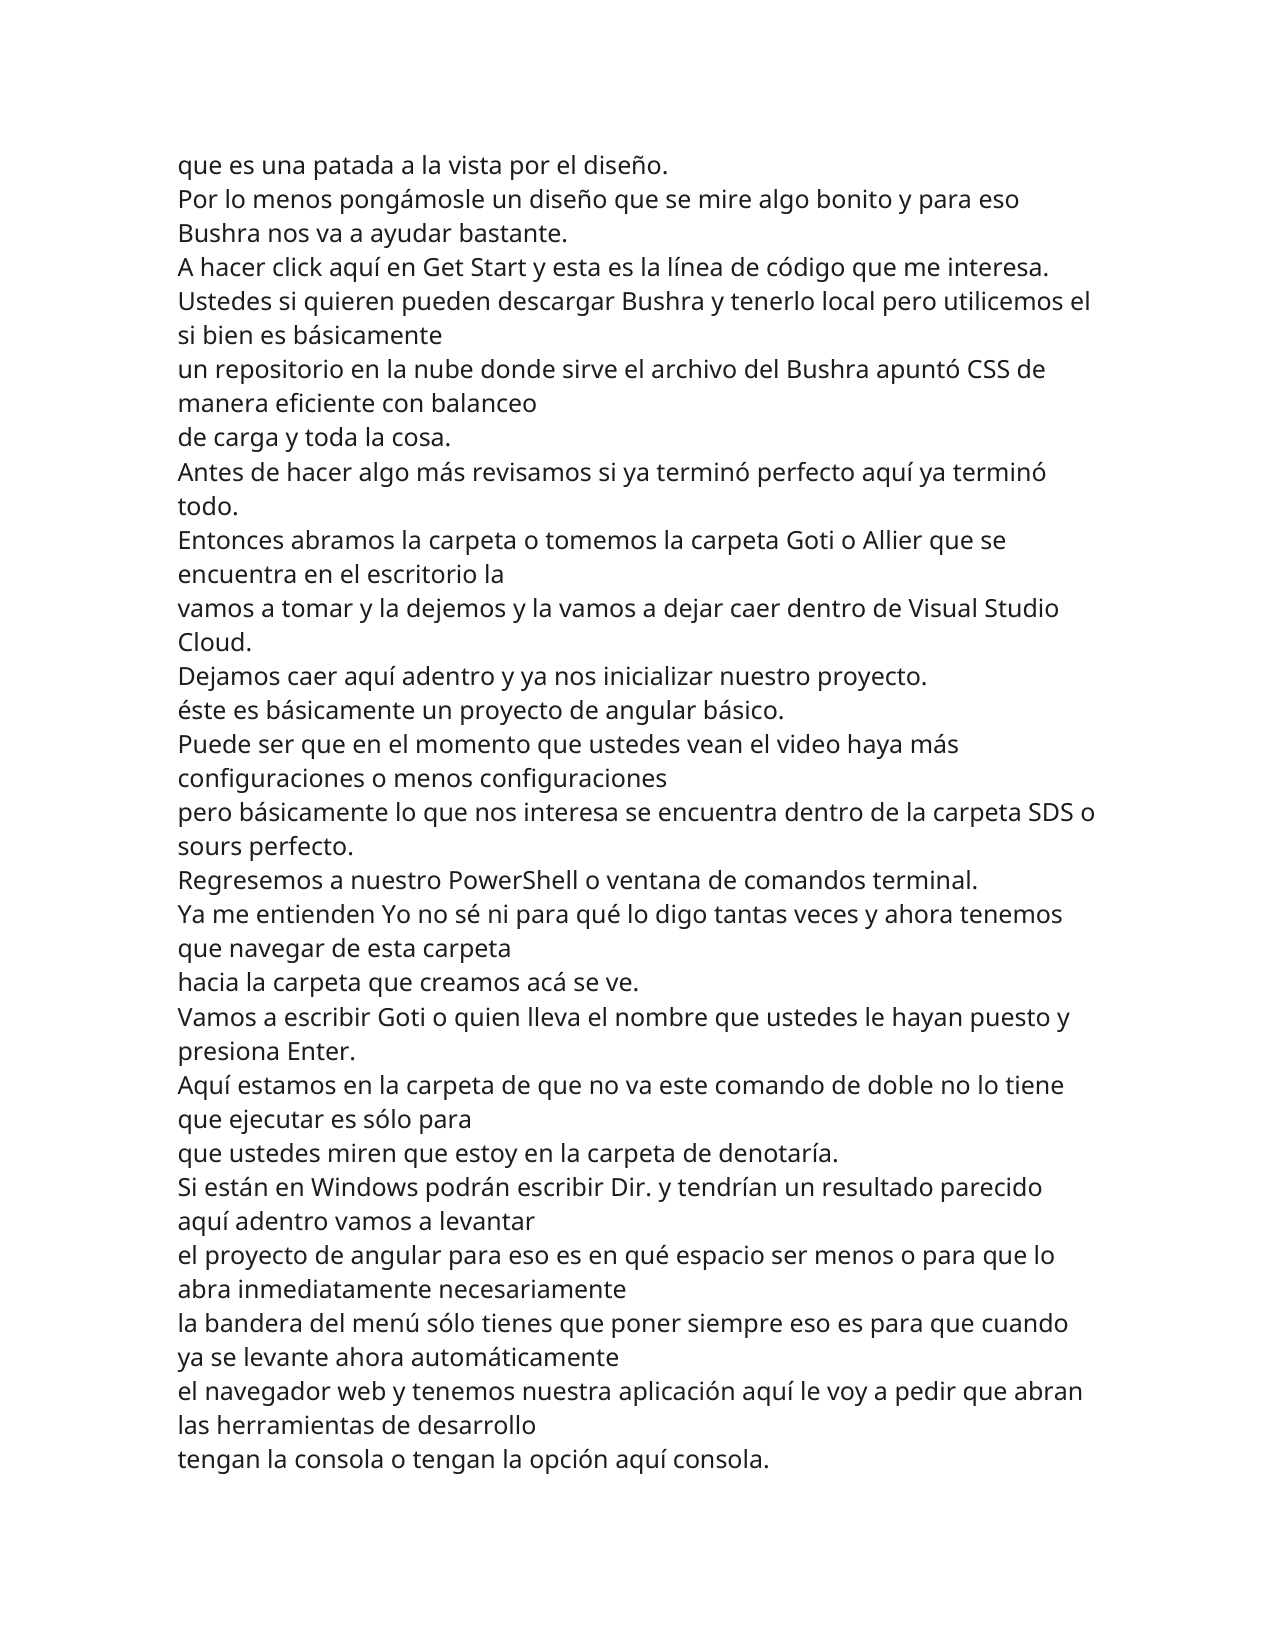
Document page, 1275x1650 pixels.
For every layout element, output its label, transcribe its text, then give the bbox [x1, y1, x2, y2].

text Si están en Windows podrán escribir Dir. y tendrían un resultado parecido aquí adentro vamos a levantar [177, 1169, 1098, 1238]
text el proyecto de angular para eso es en qué espacio ser menos o para que lo abra inmediatamente necesariamente [177, 1238, 1098, 1306]
text Puede ser que en el momento que ustedes vean el video haya más configuraciones o menos configuraciones [177, 727, 1098, 795]
text hacia la carpeta que creamos acá se ve. [177, 965, 1098, 999]
text Entonces abramos la carpeta o tomemos la carpeta Goti o Allier que se encuentra en el escritorio la [177, 522, 1098, 590]
text Por lo menos pongámosle un diseño que se mire algo bonito y para eso Bushra nos va a ayudar bastante. [177, 182, 1098, 250]
text tengan la consola o tengan la opción aquí consola. [177, 1442, 1098, 1476]
text Aquí estamos en la carpeta de que no va este comando de doble no lo tiene que ejecutar es sólo para [177, 1067, 1098, 1135]
text Ustedes si quieren pueden descargar Bushra y tenerlo local pero utilicemos el si bien es básicamente [177, 284, 1098, 352]
text éste es básicamente un proyecto de angular básico. [177, 693, 1098, 727]
text Vamos a escribir Goti o quien lleva el nombre que ustedes le hayan puesto y presiona Enter. [177, 999, 1098, 1067]
text la bandera del menú sólo tienes que poner siempre eso es para que cuando ya se levante ahora automáticamente [177, 1306, 1098, 1374]
text Ya me entienden Yo no sé ni para qué lo digo tantas veces y ahora tenemos que navegar de esta carpeta [177, 897, 1098, 965]
text vamos a tomar y la dejemos y la vamos a dejar caer dentro de Visual Studio Cloud. [177, 590, 1098, 658]
text Dejamos caer aquí adentro y ya nos inicializar nuestro proyecto. [177, 658, 1098, 693]
text que es una patada a la vista por el diseño. [177, 148, 1098, 182]
text pero básicamente lo que nos interesa se encuentra dentro de la carpeta SDS o sours perfecto. [177, 795, 1098, 863]
text Regresemos a nuestro PowerShell o ventana de comandos terminal. [177, 863, 1098, 897]
text que ustedes miren que estoy en la carpeta de denotaría. [177, 1135, 1098, 1169]
text el navegador web y tenemos nuestra aplicación aquí le voy a pedir que abran las herramientas de desarrollo [177, 1374, 1098, 1442]
text A hacer click aquí en Get Start y esta es la línea de código que me interesa. [177, 250, 1098, 284]
text de carga y toda la cosa. [177, 420, 1098, 454]
text un repositorio en la nube donde sirve el archivo del Bushra apuntó CSS de manera eficiente con balanceo [177, 352, 1098, 420]
text Antes de hacer algo más revisamos si ya terminó perfecto aquí ya terminó todo. [177, 454, 1098, 522]
